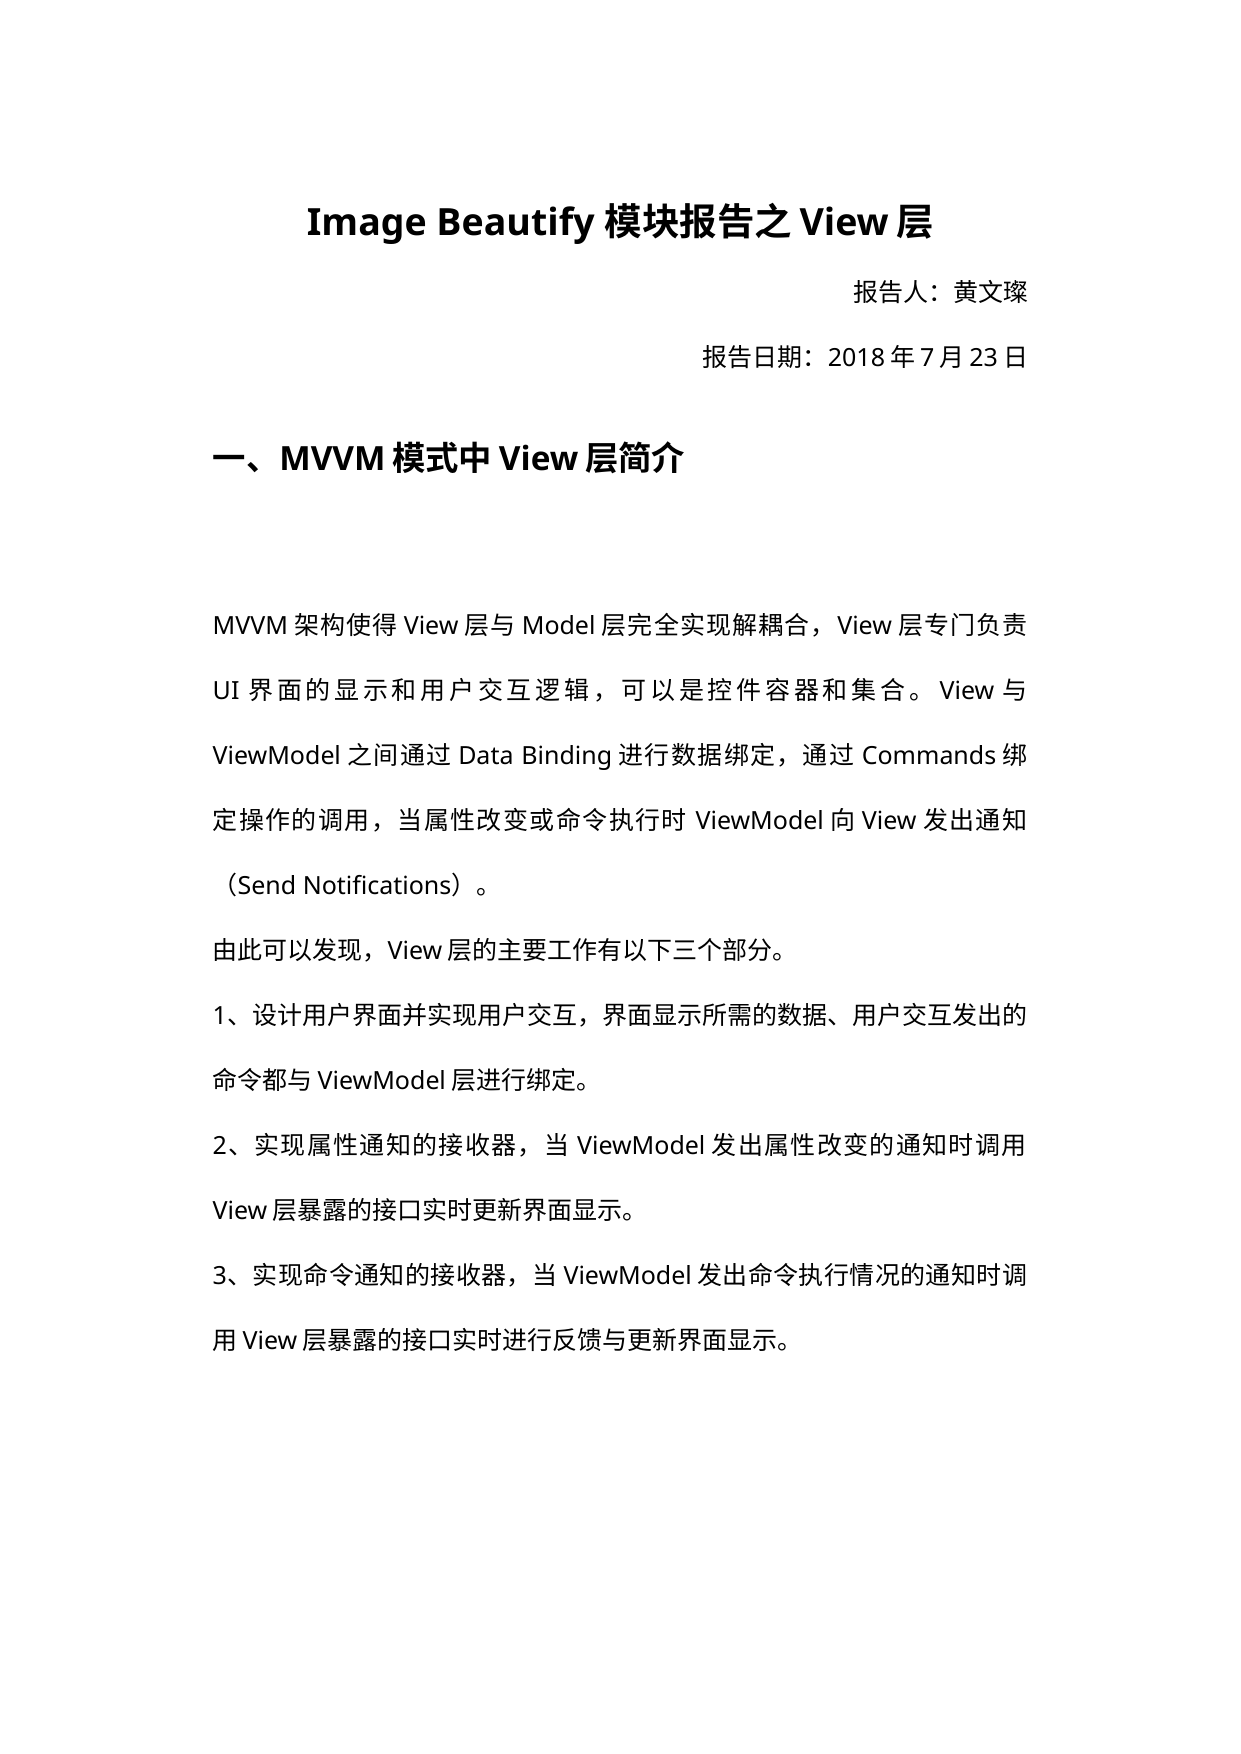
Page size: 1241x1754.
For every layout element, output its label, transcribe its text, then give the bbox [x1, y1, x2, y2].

text 由此可以发现，View层的主要工作有以下三个部分。 [212, 916, 1028, 981]
text 报告人：黄文璨 [212, 258, 1028, 323]
text MVVM架构使得View层与Model层完全实现解耦合，View层专门负责UI界面的显示和用户交互逻辑，可以是控件容器和集合。View与ViewModel之间通过Data Binding进行数据绑定，通过Commands绑定操作的调用，当属性改变或命令执行时ViewModel向View发出通知（Send Notifications）。 [212, 591, 1028, 916]
text 1、设计用户界面并实现用户交互，界面显示所需的数据、用户交互发出的命令都与ViewModel层进行绑定。 [212, 981, 1028, 1111]
text 报告日期：2018年7月23日 [212, 323, 1028, 388]
subtitle 一、MVVM模式中View层简介 [212, 424, 1028, 489]
text 3、实现命令通知的接收器，当ViewModel发出命令执行情况的通知时调用View层暴露的接口实时进行反馈与更新界面显示。 [212, 1241, 1028, 1371]
title Image Beautify 模块报告之View层 [212, 187, 1028, 252]
text 2、实现属性通知的接收器，当ViewModel发出属性改变的通知时调用View层暴露的接口实时更新界面显示。 [212, 1111, 1028, 1241]
